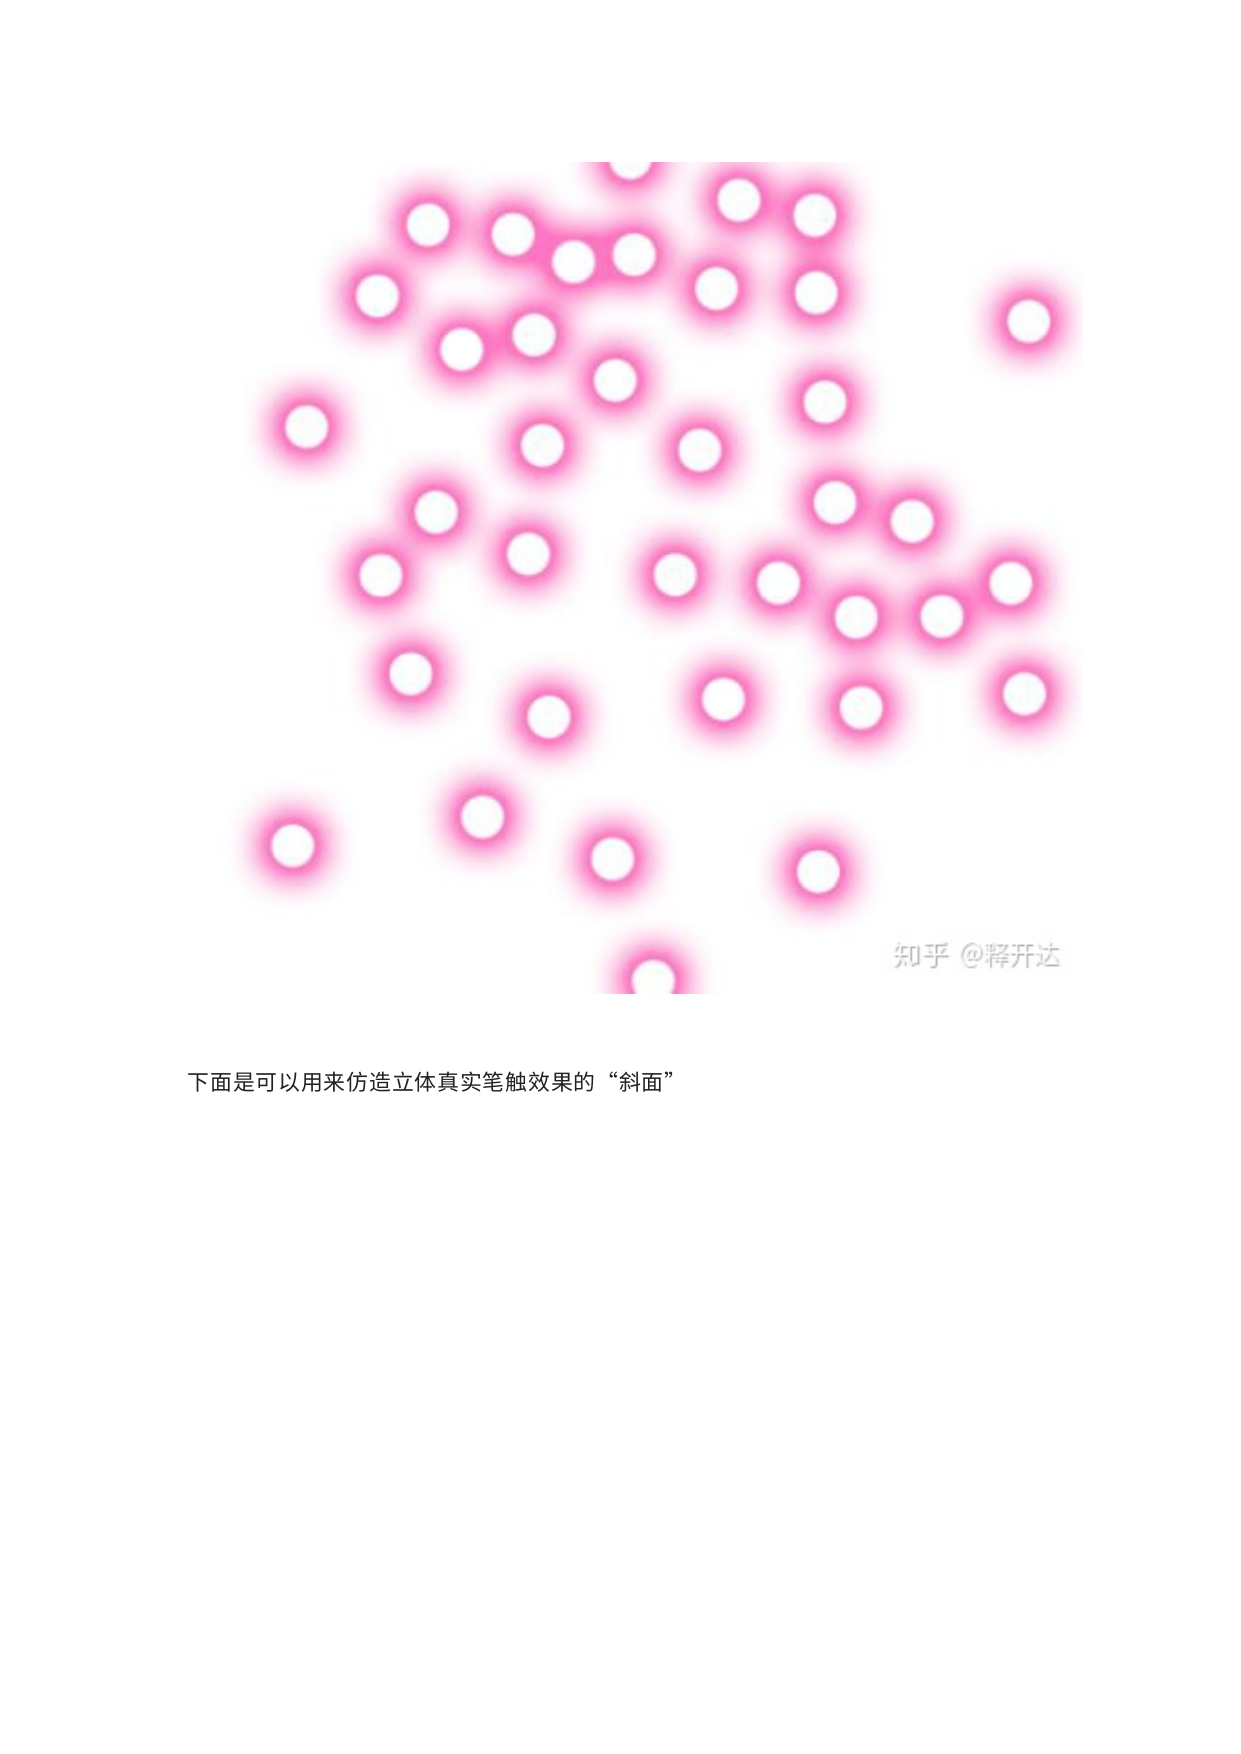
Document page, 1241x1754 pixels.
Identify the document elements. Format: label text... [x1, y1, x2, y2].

picture [187, 162, 1083, 994]
text 下面是可以用来仿造立体真实笔触效果的“斜面” [187, 1064, 1053, 1097]
